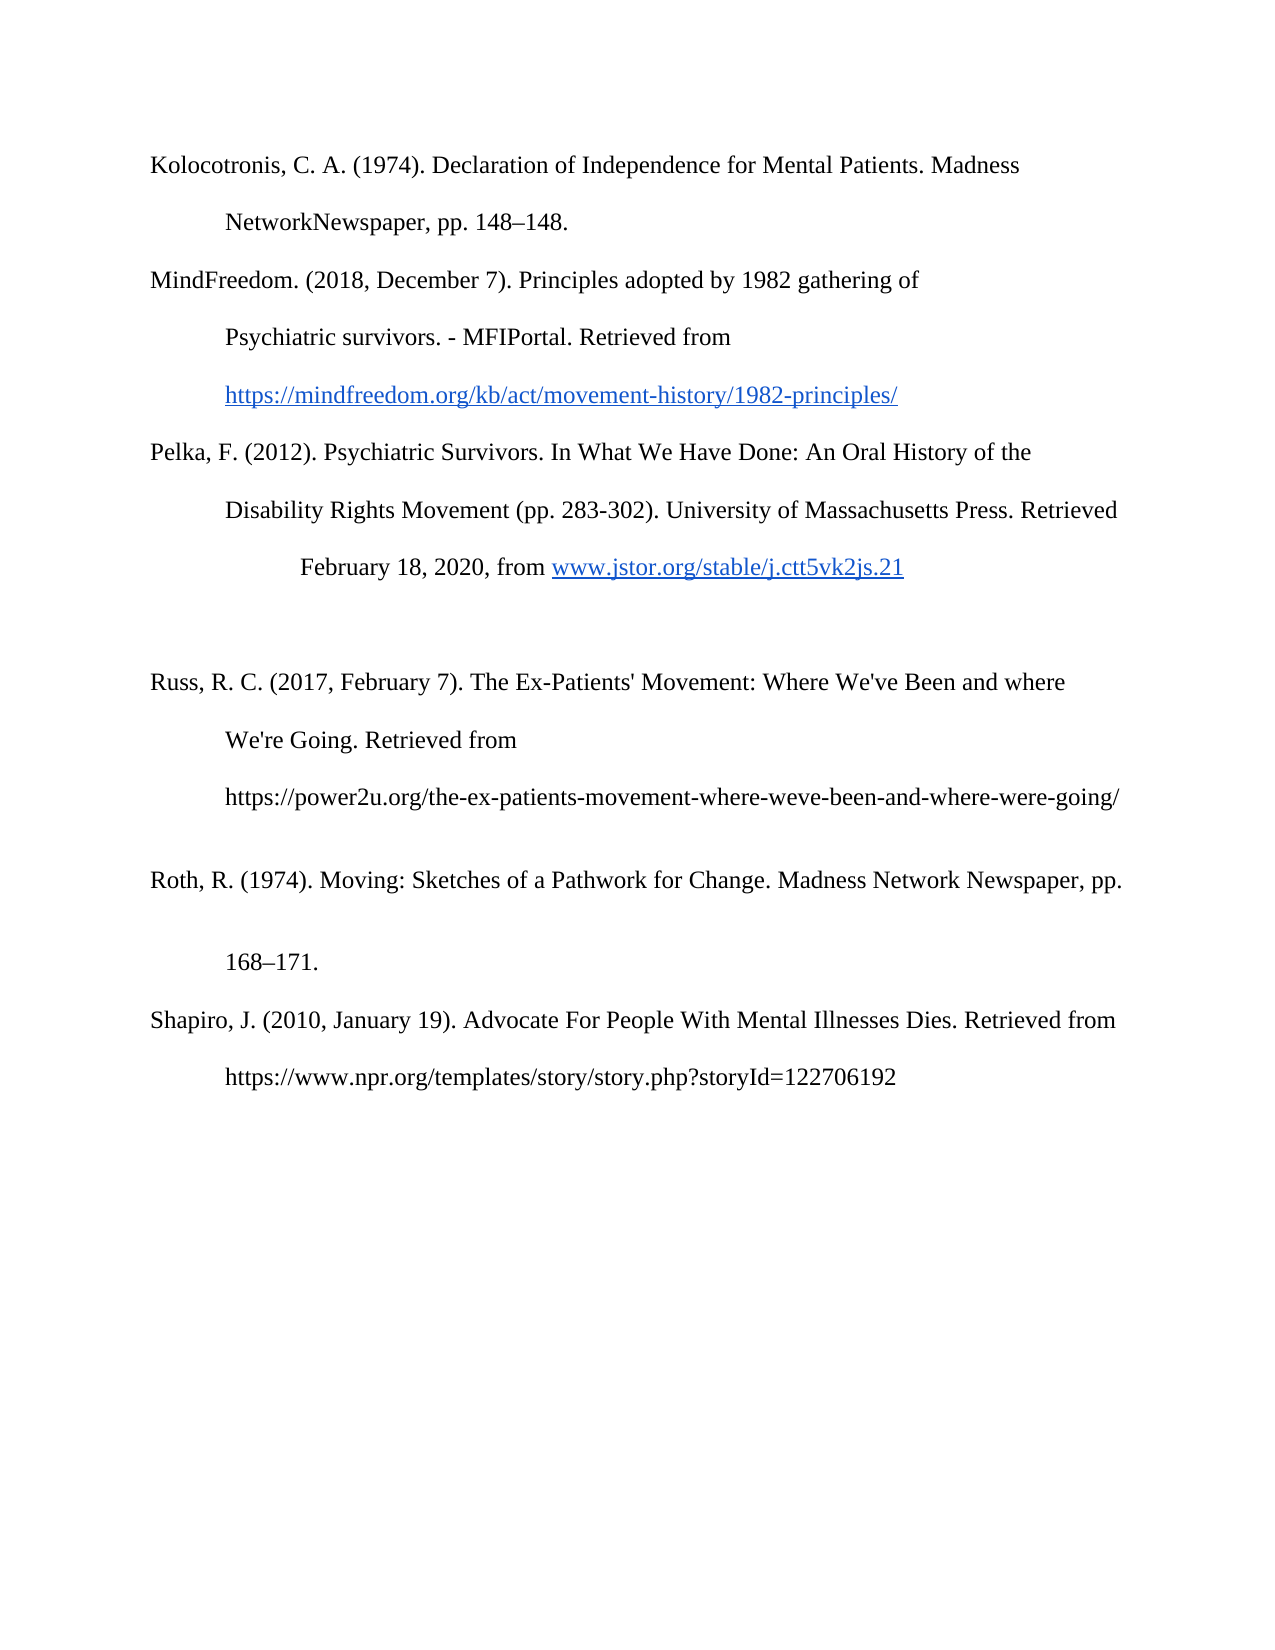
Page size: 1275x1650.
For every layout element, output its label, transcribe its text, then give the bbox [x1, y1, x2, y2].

text Pelka, F. (2012). Psychiatric Survivors. In What We Have Done: An Oral History of the [150, 437, 1125, 466]
text Disability Rights Movement (pp. 283-302). University of Massachusetts Press. Retrieved [150, 495, 1125, 524]
text https://power2u.org/the-ex-patients-movement-where-weve-been-and-where-were-going/ [225, 782, 1125, 811]
text 168–171. [150, 947, 1125, 976]
text Russ, R. C. (2017, February 7). The Ex-Patients' Movement: Where We've Been and where [150, 667, 1125, 696]
text February 18, 2020, from www.jstor.org/stable/j.ctt5vk2js.21 [225, 552, 1125, 581]
text Roth, R. (1974). Moving: Sketches of a Pathwork for Change. Madness Network Newspaper, pp. [150, 865, 1125, 894]
text We're Going. Retrieved from [150, 725, 1125, 754]
text https://www.npr.org/templates/story/story.php?storyId=122706192 [150, 1062, 1125, 1091]
text MindFreedom. (2018, December 7). Principles adopted by 1982 gathering of [150, 265, 1125, 294]
text Psychiatric survivors. - MFIPortal. Retrieved from https://mindfreedom.org/kb/act/movement-history/1982-principles/ [225, 322, 1125, 409]
text NetworkNewspaper, pp. 148–148. [150, 207, 1125, 236]
text Shapiro, J. (2010, January 19). Advocate For People With Mental Illnesses Dies. Retrieved from [150, 1005, 1125, 1034]
text Kolocotronis, C. A. (1974). Declaration of Independence for Mental Patients. Madness [150, 150, 1125, 179]
